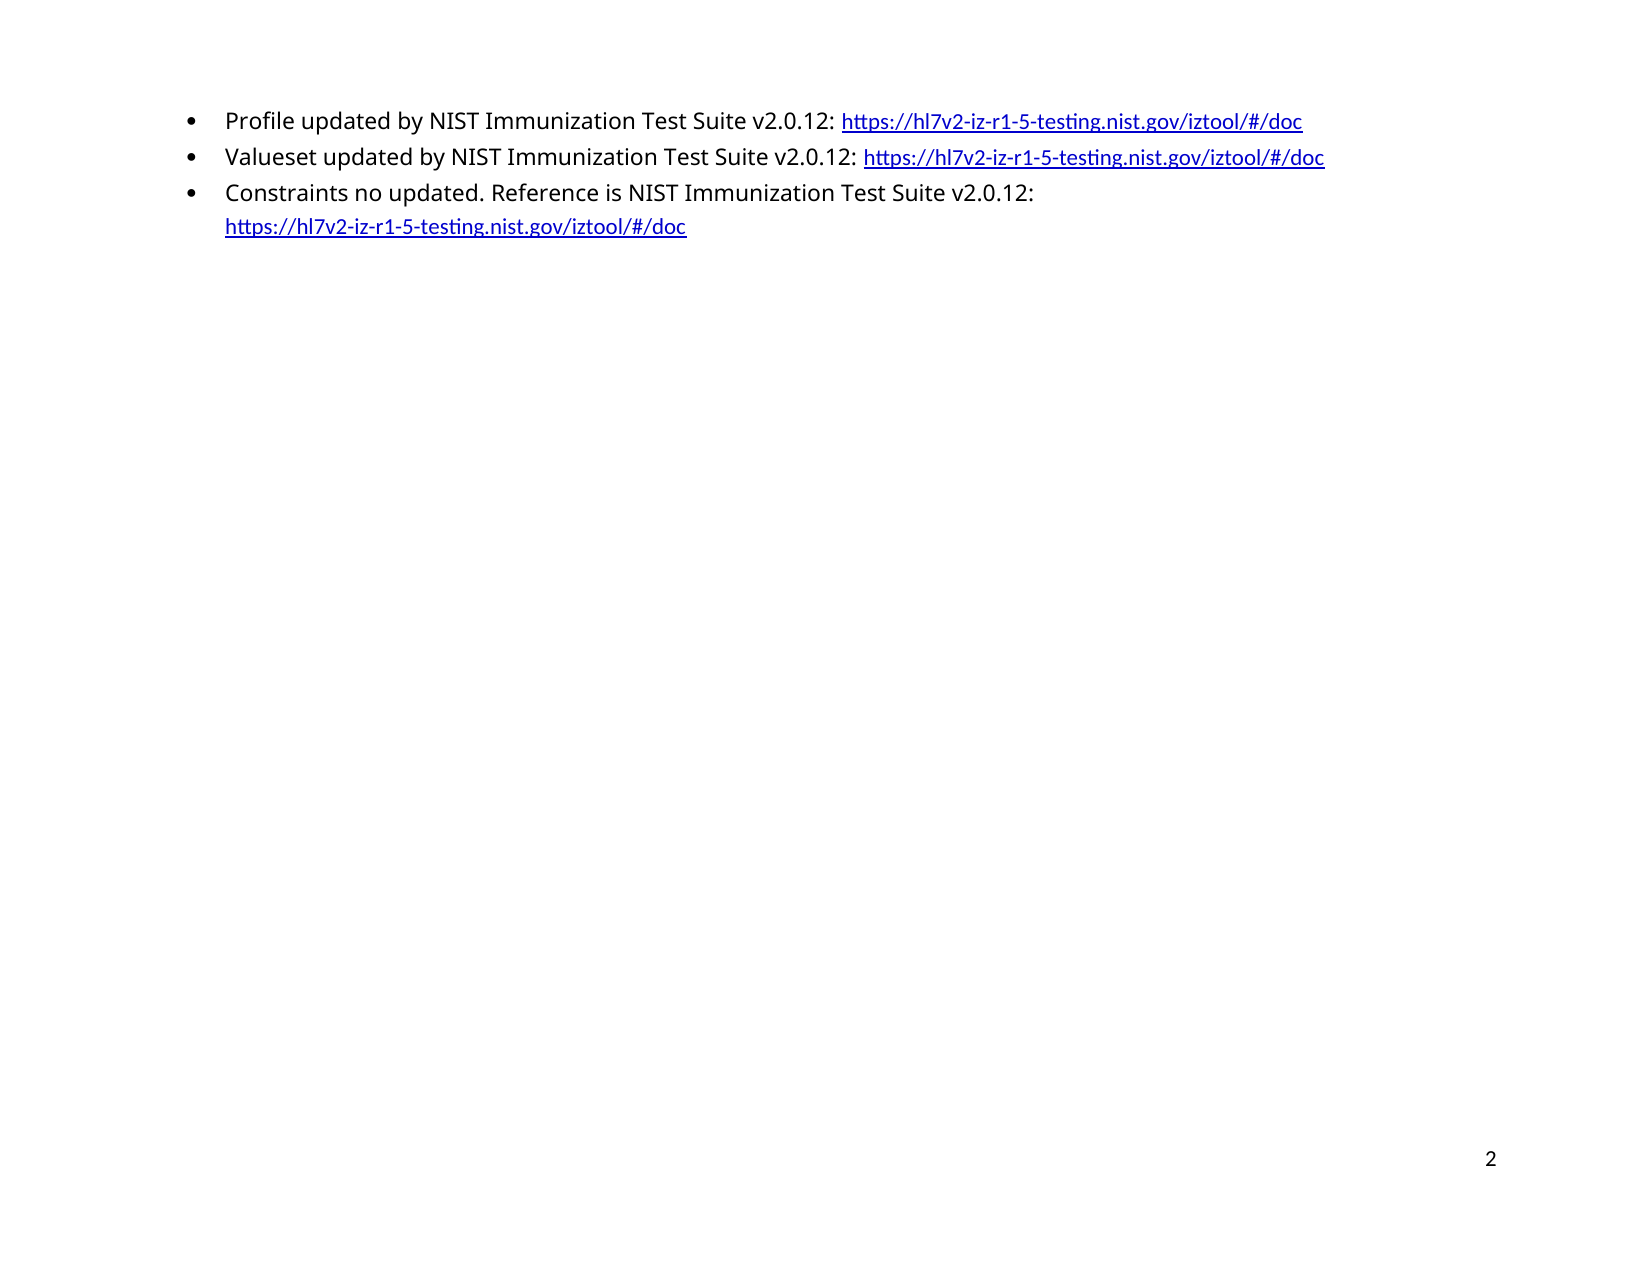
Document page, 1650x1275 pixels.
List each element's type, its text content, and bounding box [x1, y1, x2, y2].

list Constraints no updated. Reference is NIST Immunization Test Suite v2.0.12: https://hl7v2-iz-r1-5-testing.nist.gov/iztool/#/doc [187, 177, 1500, 240]
list Profile updated by NIST Immunization Test Suite v2.0.12: https://hl7v2-iz-r1-5-testing.nist.gov/iztool/#/doc [187, 105, 1500, 136]
list Valueset updated by NIST Immunization Test Suite v2.0.12: https://hl7v2-iz-r1-5-testing.nist.gov/iztool/#/doc [187, 141, 1500, 172]
